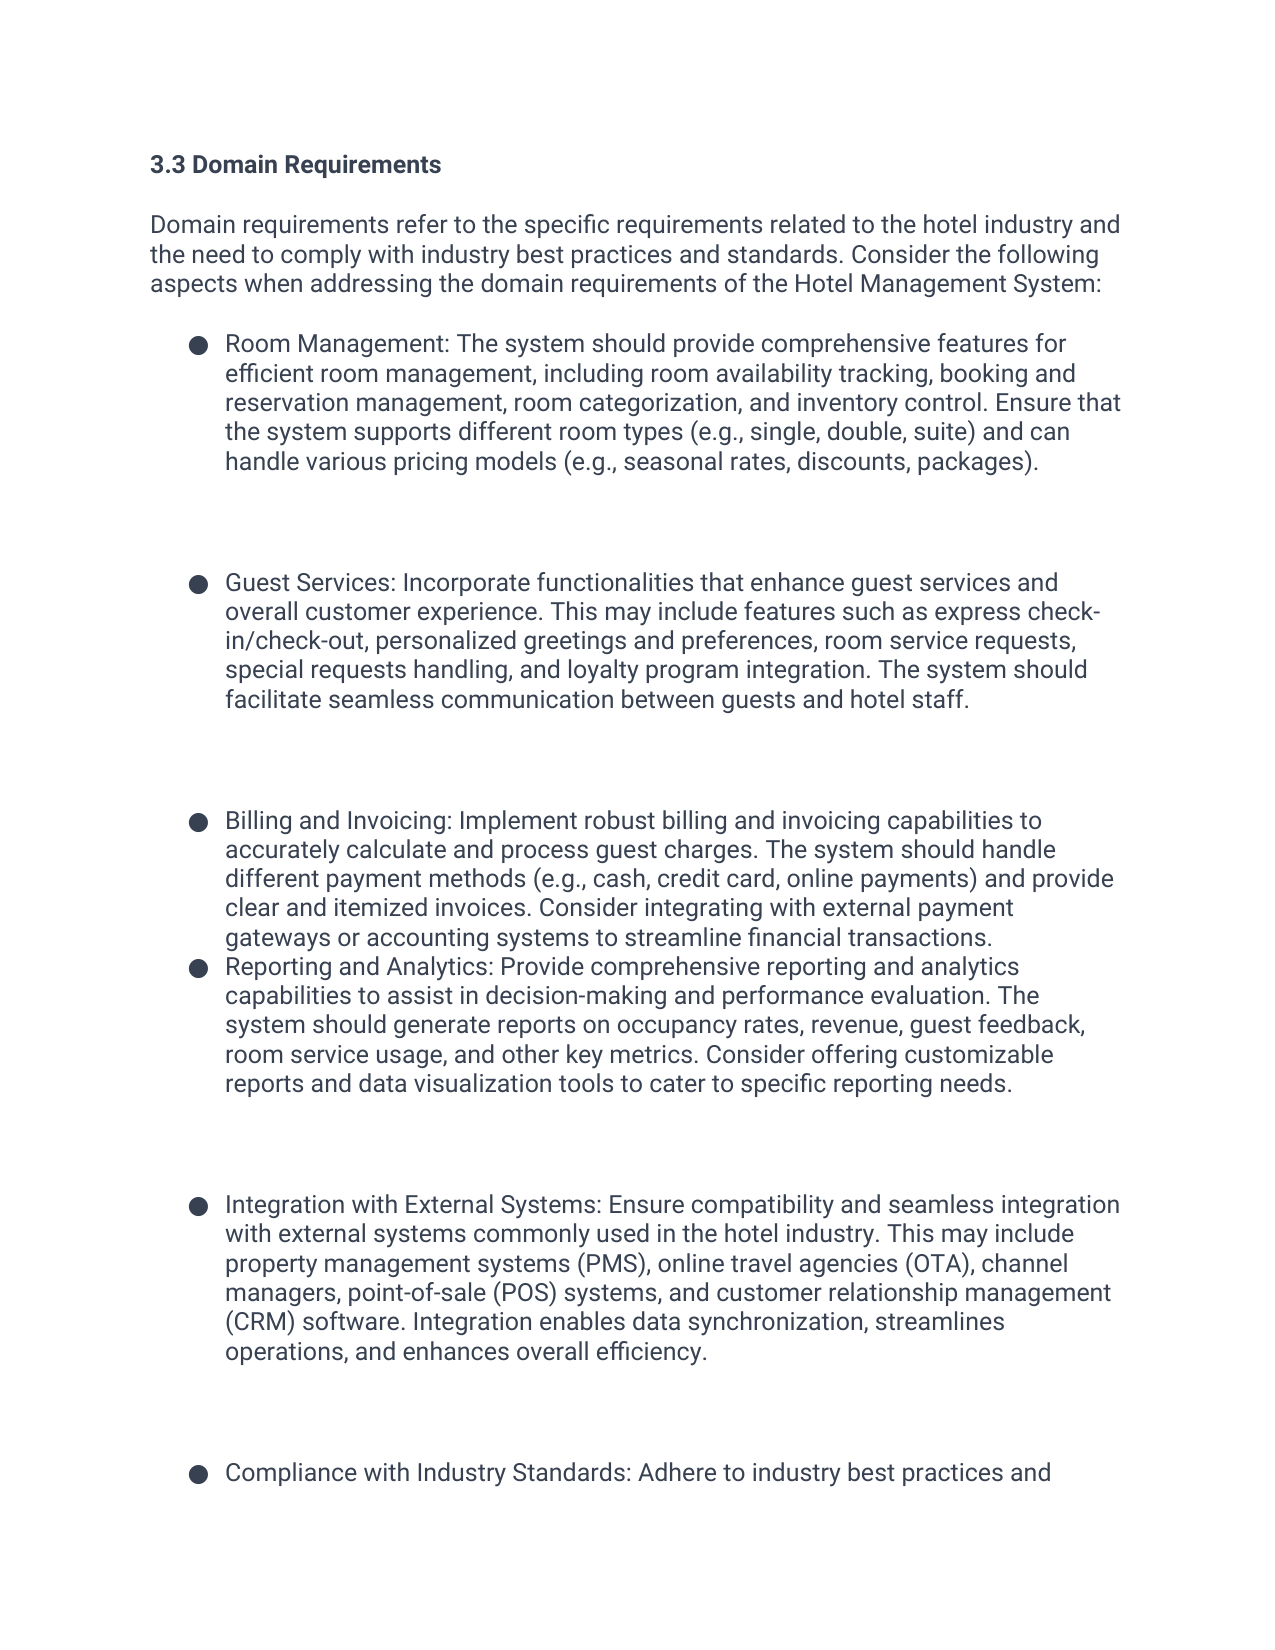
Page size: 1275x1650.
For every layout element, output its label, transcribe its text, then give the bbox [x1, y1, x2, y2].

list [187, 1458, 1125, 1487]
list Billing and Invoicing: Implement robust billing and invoicing capabilities to accurately calculate and process guest charges. The system should handle different payment methods (e.g., cash, credit card, online payments) and provide clear and itemized invoices. Consider integrating with external payment gateways or accounting systems to streamline financial transactions. [187, 806, 1125, 952]
list Integration with External Systems: Ensure compatibility and seamless integration with external systems commonly used in the hotel industry. This may include property management systems (PMS), online travel agencies (OTA), channel managers, point-of-sale (POS) systems, and customer relationship management (CRM) software. Integration enables data synchronization, streamlines operations, and enhances overall efficiency. [187, 1190, 1125, 1366]
list Reporting and Analytics: Provide comprehensive reporting and analytics capabilities to assist in decision-making and performance evaluation. The system should generate reports on occupancy rates, revenue, guest feedback, room service usage, and other key metrics. Consider offering customizable reports and data visualization tools to cater to specific reporting needs. [187, 952, 1125, 1098]
text 3.3 Domain Requirements [150, 150, 1125, 179]
list Room Management: The system should provide comprehensive features for efficient room management, including room availability tracking, booking and reservation management, room categorization, and inventory control. Ensure that the system supports different room types (e.g., single, double, suite) and can handle various pricing models (e.g., seasonal rates, discounts, packages). [187, 329, 1125, 476]
text Domain requirements refer to the specific requirements related to the hotel industry and the need to comply with industry best practices and standards. Consider the following aspects when addressing the domain requirements of the Hotel Management System: [150, 211, 1125, 298]
list Guest Services: Incorporate functionalities that enhance guest services and overall customer experience. This may include features such as express check-in/check-out, personalized greetings and preferences, room service requests, special requests handling, and loyalty program integration. The system should facilitate seamless communication between guests and hotel staff. [187, 568, 1125, 714]
